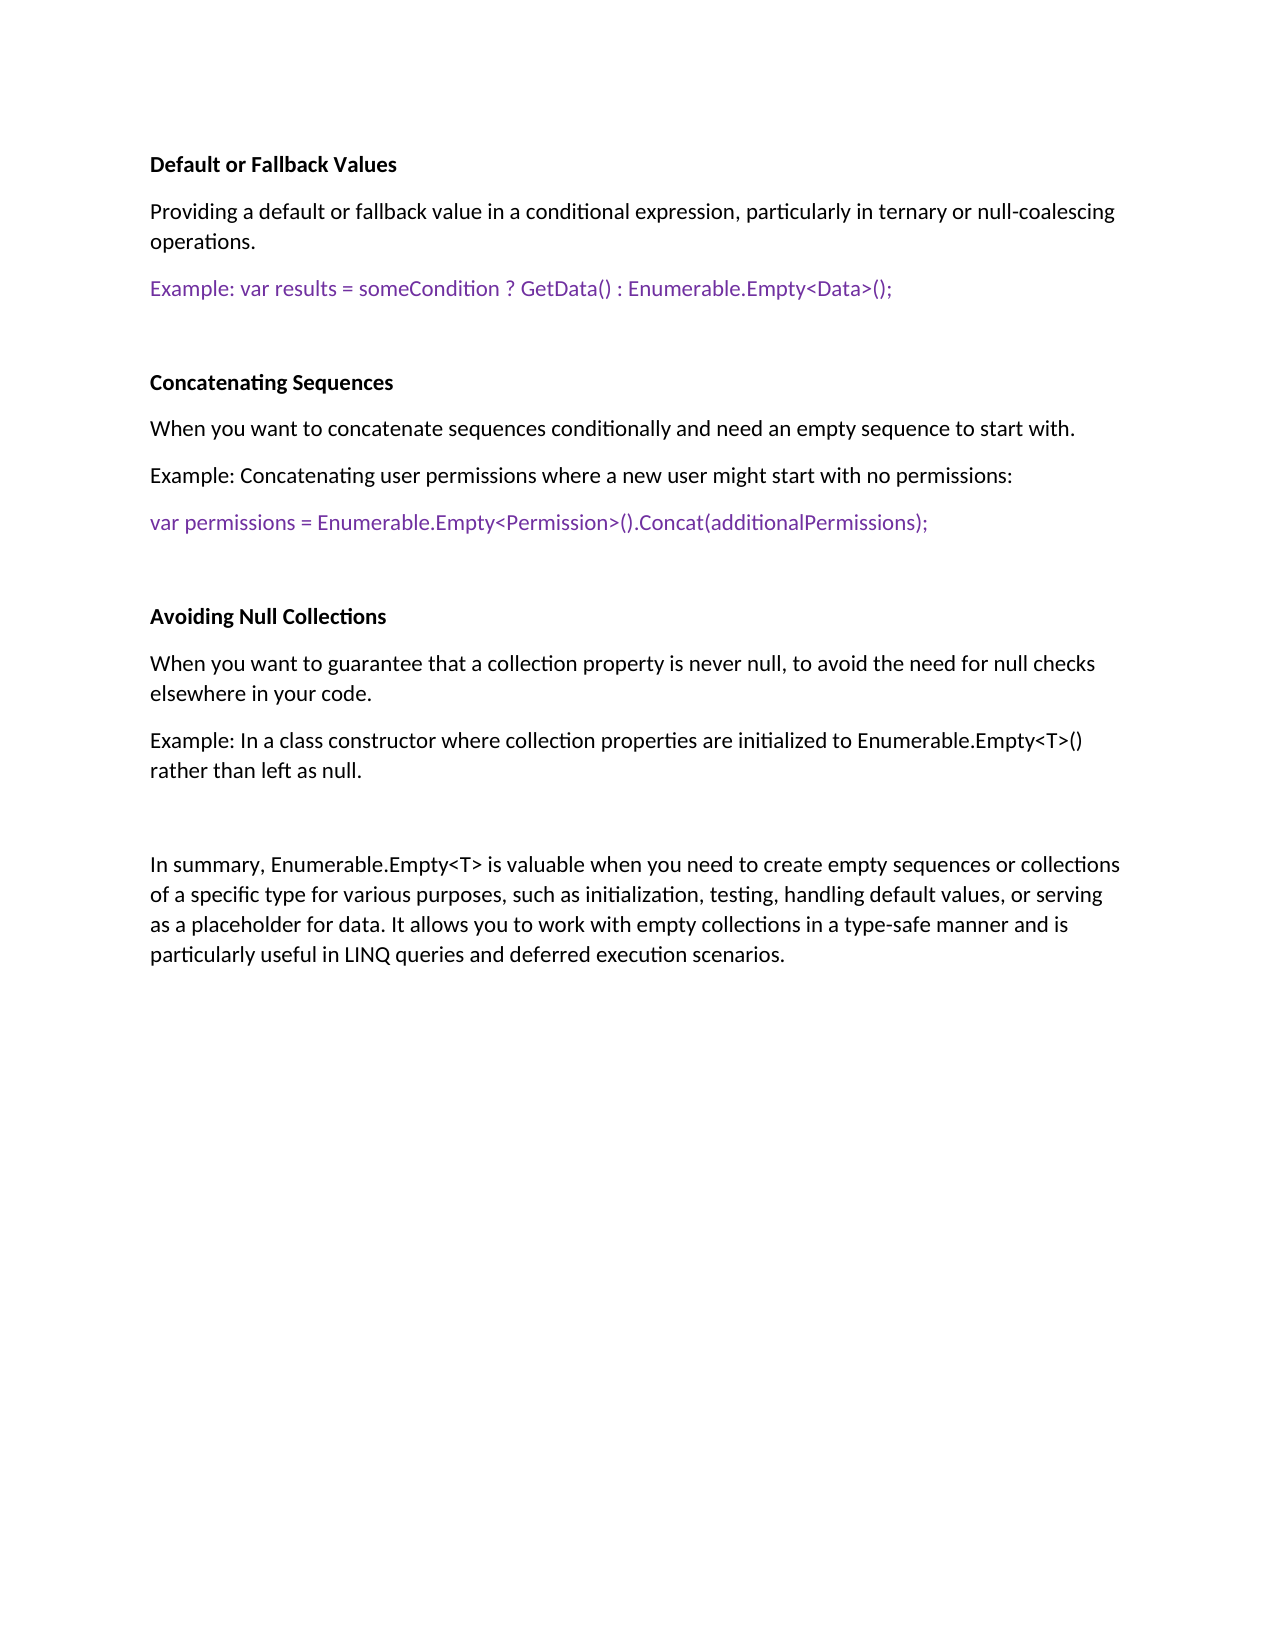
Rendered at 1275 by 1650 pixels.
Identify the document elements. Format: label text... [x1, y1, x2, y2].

text Concatenating Sequences [150, 368, 1125, 396]
text Example: var results = someCondition ? GetData() : Enumerable.Empty<Data>(); [150, 274, 1125, 302]
text When you want to guarantee that a collection property is never null, to avoid the need for null checks elsewhere in your code. [150, 649, 1125, 707]
text In summary, Enumerable.Empty<T> is valuable when you need to create empty sequences or collections of a specific type for various purposes, such as initialization, testing, handling default values, or serving as a placeholder for data. It allows you to work with empty collections in a type-safe manner and is particularly useful in LINQ queries and deferred execution scenarios. [150, 850, 1125, 969]
text var permissions = Enumerable.Empty<Permission>().Concat(additionalPermissions); [150, 508, 1125, 536]
text When you want to concatenate sequences conditionally and need an empty sequence to start with. [150, 414, 1125, 443]
text Providing a default or fallback value in a conditional expression, particularly in ternary or null-coalescing operations. [150, 197, 1125, 255]
text Example: Concatenating user permissions where a new user might start with no permissions: [150, 461, 1125, 489]
text Avoiding Null Collections [150, 602, 1125, 630]
text Default or Fallback Values [150, 150, 1125, 178]
text Example: In a class constructor where collection properties are initialized to Enumerable.Empty<T>() rather than left as null. [150, 726, 1125, 784]
